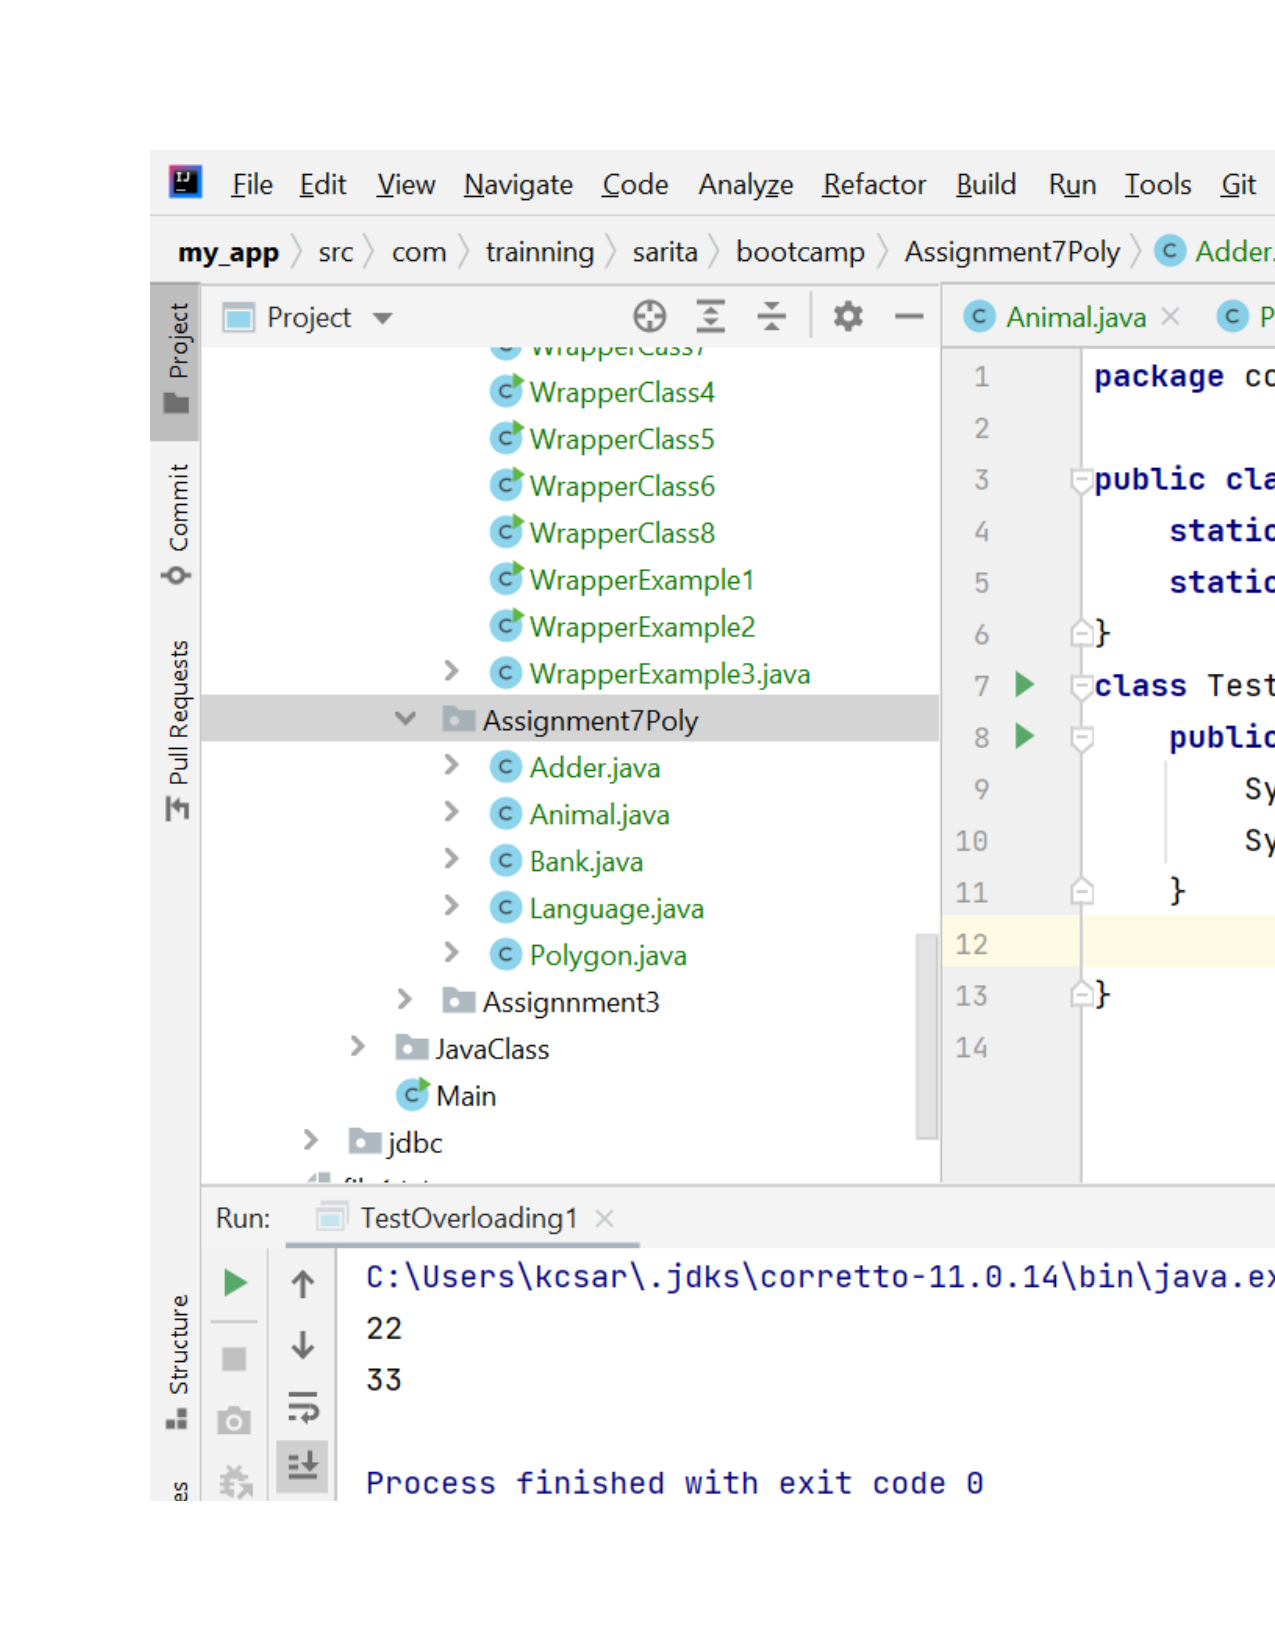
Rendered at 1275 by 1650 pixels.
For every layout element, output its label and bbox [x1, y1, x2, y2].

picture [150, 150, 1275, 1501]
